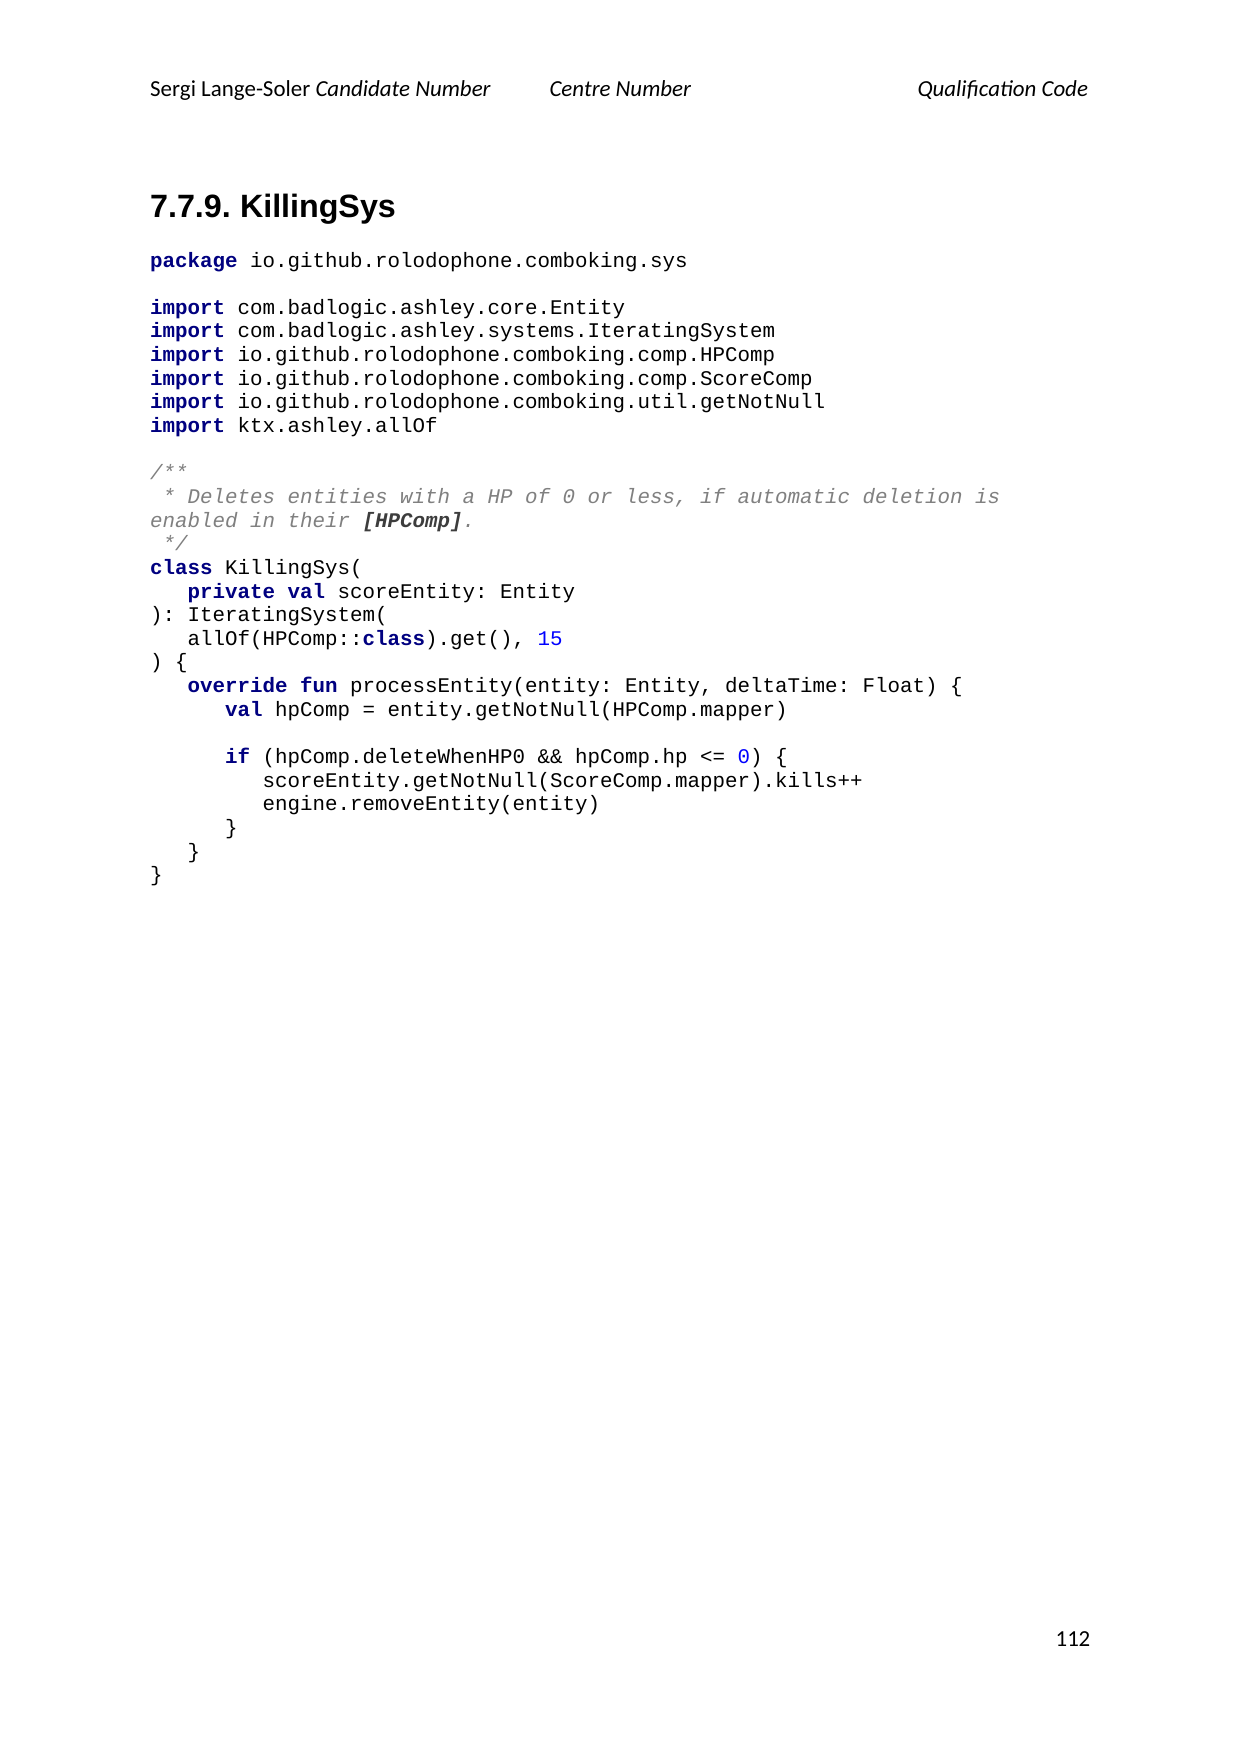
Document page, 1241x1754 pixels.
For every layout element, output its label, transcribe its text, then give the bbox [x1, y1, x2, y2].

text package io.github.rolodophone.comboking.sys import com.badlogic.ashley.core.Entity import com.badlogic.ashley.systems.IteratingSystem import io.github.rolodophone.comboking.comp.HPComp import io.github.rolodophone.comboking.comp.ScoreComp import io.github.rolodophone.comboking.util.getNotNull import ktx.ashley.allOf /** * Deletes entities with a HP of 0 or less, if automatic deletion is enabled in their [HPComp]. */ class KillingSys( private val scoreEntity: Entity ): IteratingSystem( allOf(HPComp::class).get(), 15 ) { override fun processEntity(entity: Entity, deltaTime: Float) { val hpComp = entity.getNotNull(HPComp.mapper) if (hpComp.deleteWhenHP0 && hpComp.hp <= 0) { scoreEntity.getNotNull(ScoreComp.mapper).kills++ engine.removeEntity(entity) } } } [150, 249, 1090, 888]
subtitle KillingSys [150, 187, 1090, 224]
